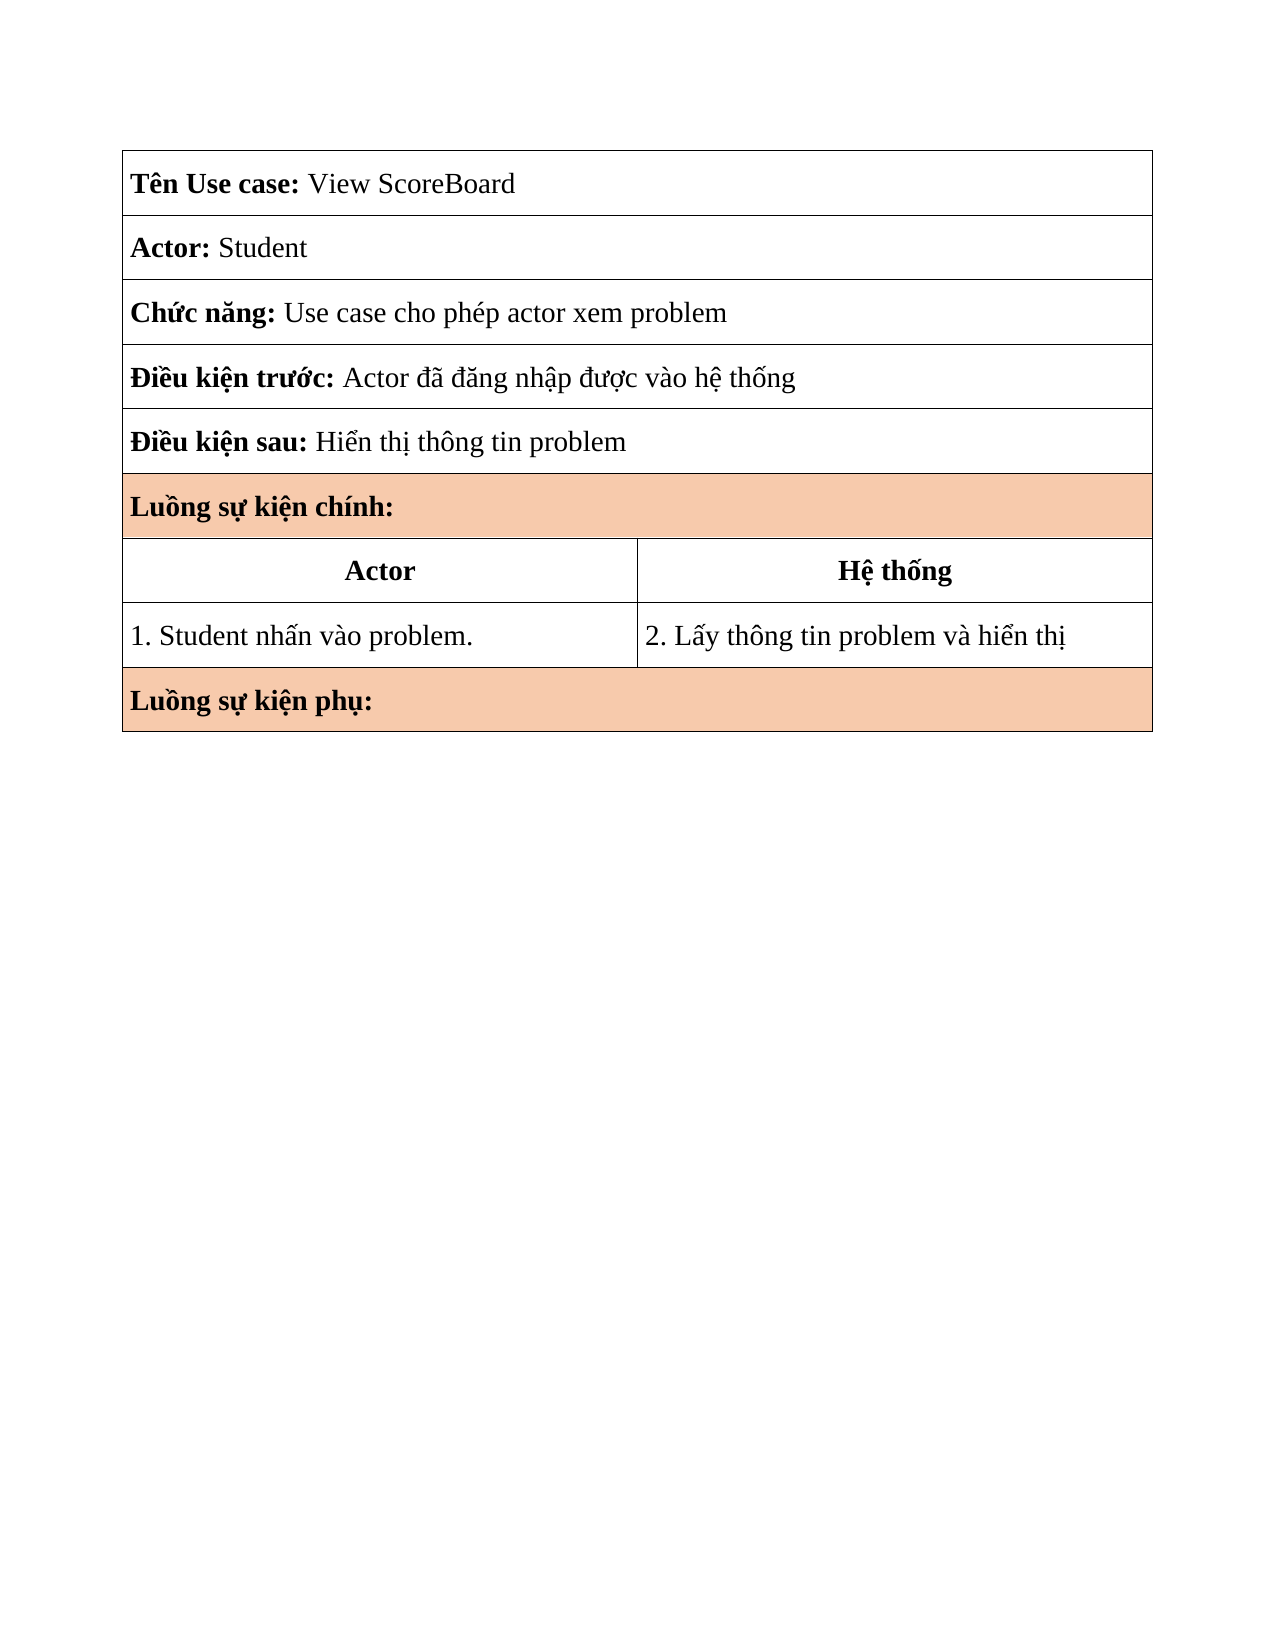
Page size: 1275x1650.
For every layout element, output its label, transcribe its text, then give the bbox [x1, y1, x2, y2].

table_cell Luồng sự kiện phụ: [123, 668, 1152, 731]
table_header Tên Use case: View ScoreBoard [123, 151, 1152, 214]
table_cell Chức năng: Use case cho phép actor xem problem [123, 280, 1152, 344]
table_cell 1. Student nhấn vào problem. [123, 603, 637, 667]
table_cell Điều kiện sau: Hiển thị thông tin problem [123, 409, 1152, 473]
table_cell Hệ thống [638, 539, 1152, 602]
table_cell Luồng sự kiện chính: [123, 474, 1152, 537]
table_cell Actor: Student [123, 216, 1152, 279]
table_cell Actor [123, 539, 637, 602]
table_cell Điều kiện trước: Actor đã đăng nhập được vào hệ thống [123, 345, 1152, 408]
table_cell 2. Lấy thông tin problem và hiển thị [638, 603, 1152, 667]
